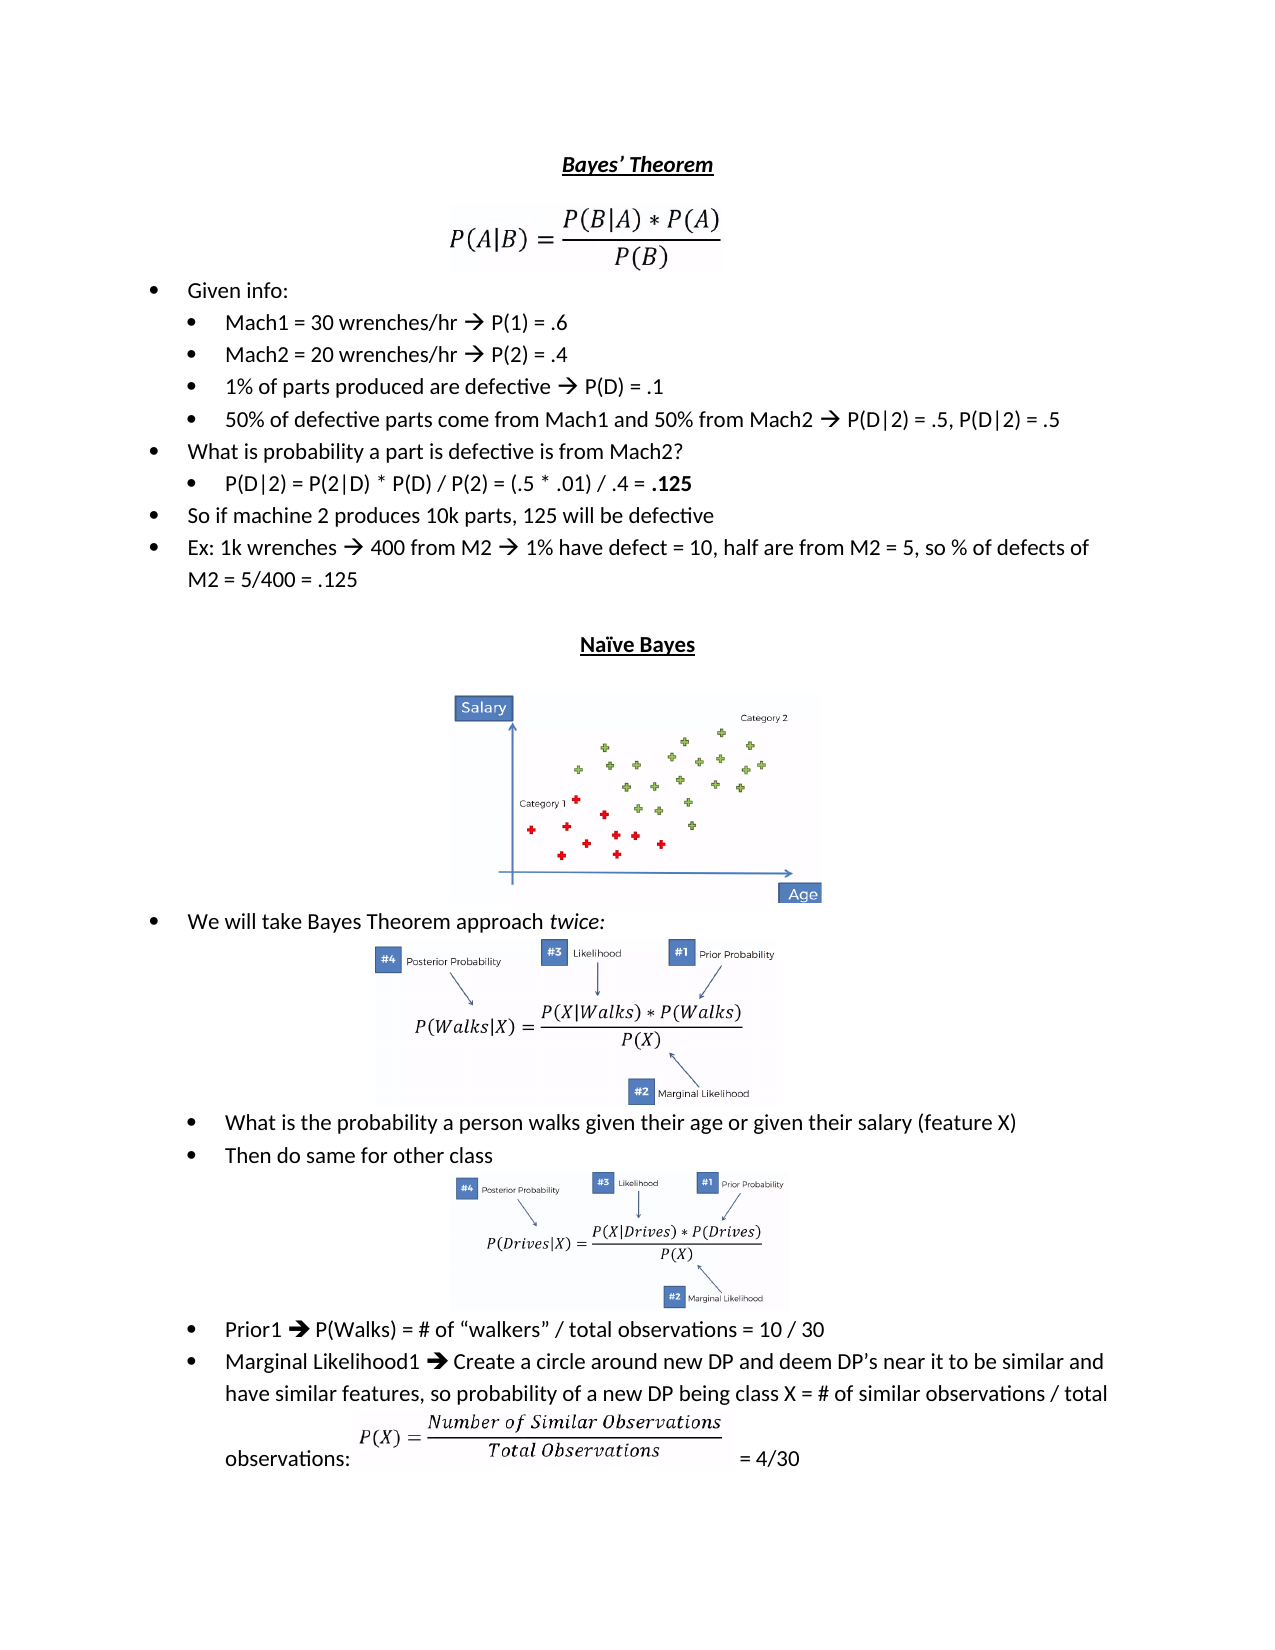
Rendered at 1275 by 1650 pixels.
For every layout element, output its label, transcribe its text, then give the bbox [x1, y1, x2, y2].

list Mach1 = 30 wrenches/hr P(1) = .6 [187, 308, 1125, 336]
list So if machine 2 produces 10k parts, 125 will be defective [150, 501, 1125, 529]
list Ex: 1k wrenches 400 from M2 1% have defect = 10, half are from M2 = 5, so % of defects of M2 = 5/400 = .125 [150, 533, 1125, 594]
list 1% of parts produced are defective P(D) = .1 [187, 372, 1125, 401]
list Then do same for other class [187, 1141, 1125, 1169]
picture [450, 1172, 789, 1311]
list Naïve Bayes [150, 630, 1125, 658]
list Marginal Likelihood1 Create a circle around new DP and deem DP’s near it to be similar and have similar features, so probability of a new DP being class X = # of similar observations / total observations: = 4/30 [187, 1347, 1125, 1472]
list P(D|2) = P(2|D) * P(D) / P(2) = (.5 * .01) / .4 = .125 [187, 469, 1125, 497]
list What is probability a part is defective is from Mach2? [150, 437, 1125, 465]
list 50% of defective parts come from Mach1 and 50% from Mach2 P(D|2) = .5, P(D|2) = .5 [187, 405, 1125, 433]
picture [450, 203, 722, 272]
picture [356, 1411, 734, 1466]
text Bayes’ Theorem [150, 150, 1125, 178]
list We will take Bayes Theorem approach twice: [150, 907, 1125, 935]
picture [450, 694, 822, 903]
list Prior1 P(Walks) = # of “walkers” / total observations = 10 / 30 [187, 1315, 1125, 1343]
picture [375, 939, 777, 1105]
list What is the probability a person walks given their age or given their salary (feature X) [187, 1108, 1125, 1137]
list Mach2 = 20 wrenches/hr P(2) = .4 [187, 340, 1125, 368]
list Given info: [150, 276, 1125, 304]
